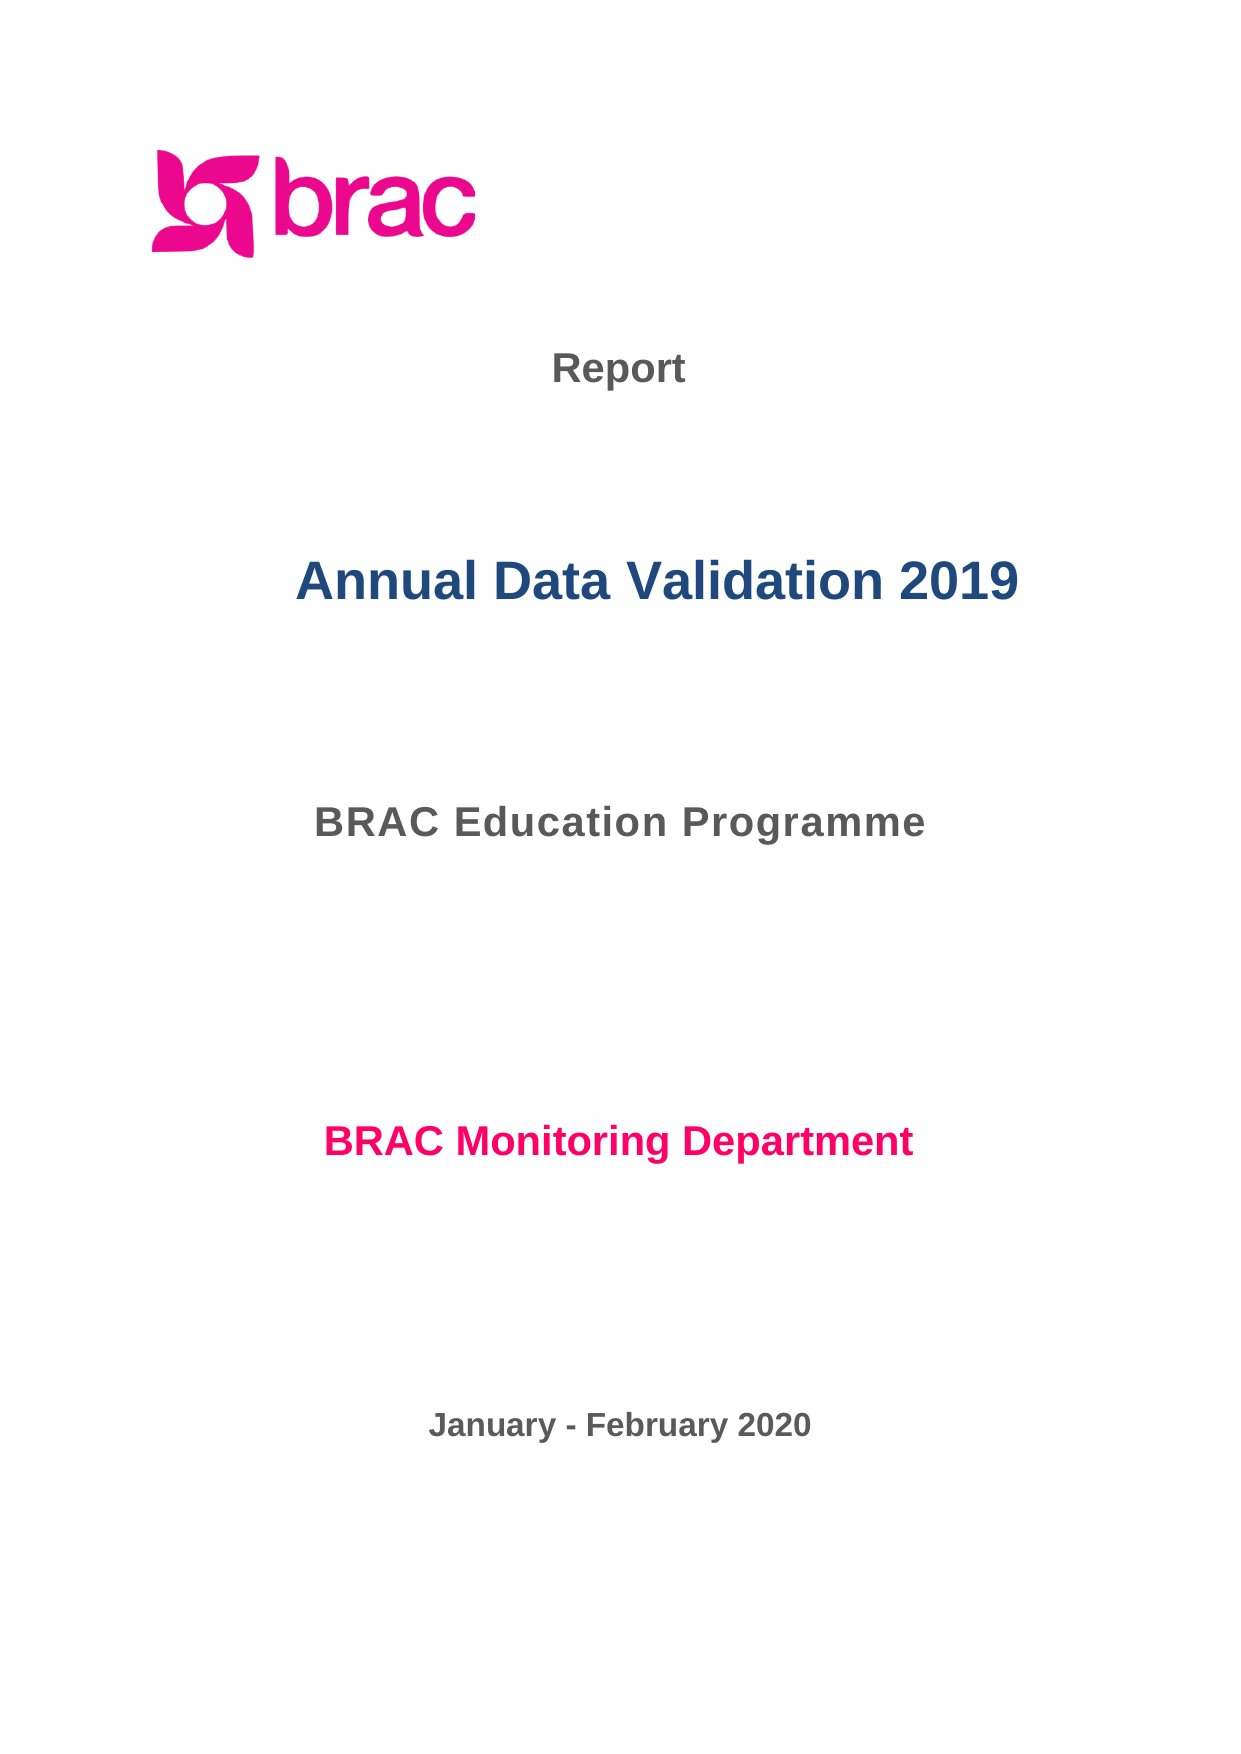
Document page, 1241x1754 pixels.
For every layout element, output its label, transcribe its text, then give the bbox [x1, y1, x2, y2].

text BRAC Monitoring Department [150, 1117, 1087, 1164]
text January - February 2020 [150, 1405, 1090, 1443]
picture [150, 150, 476, 258]
text Annual Data Validation 2019 [150, 520, 1090, 611]
text Report [150, 343, 1087, 391]
subtitle BRAC Education Programme [150, 797, 1090, 845]
